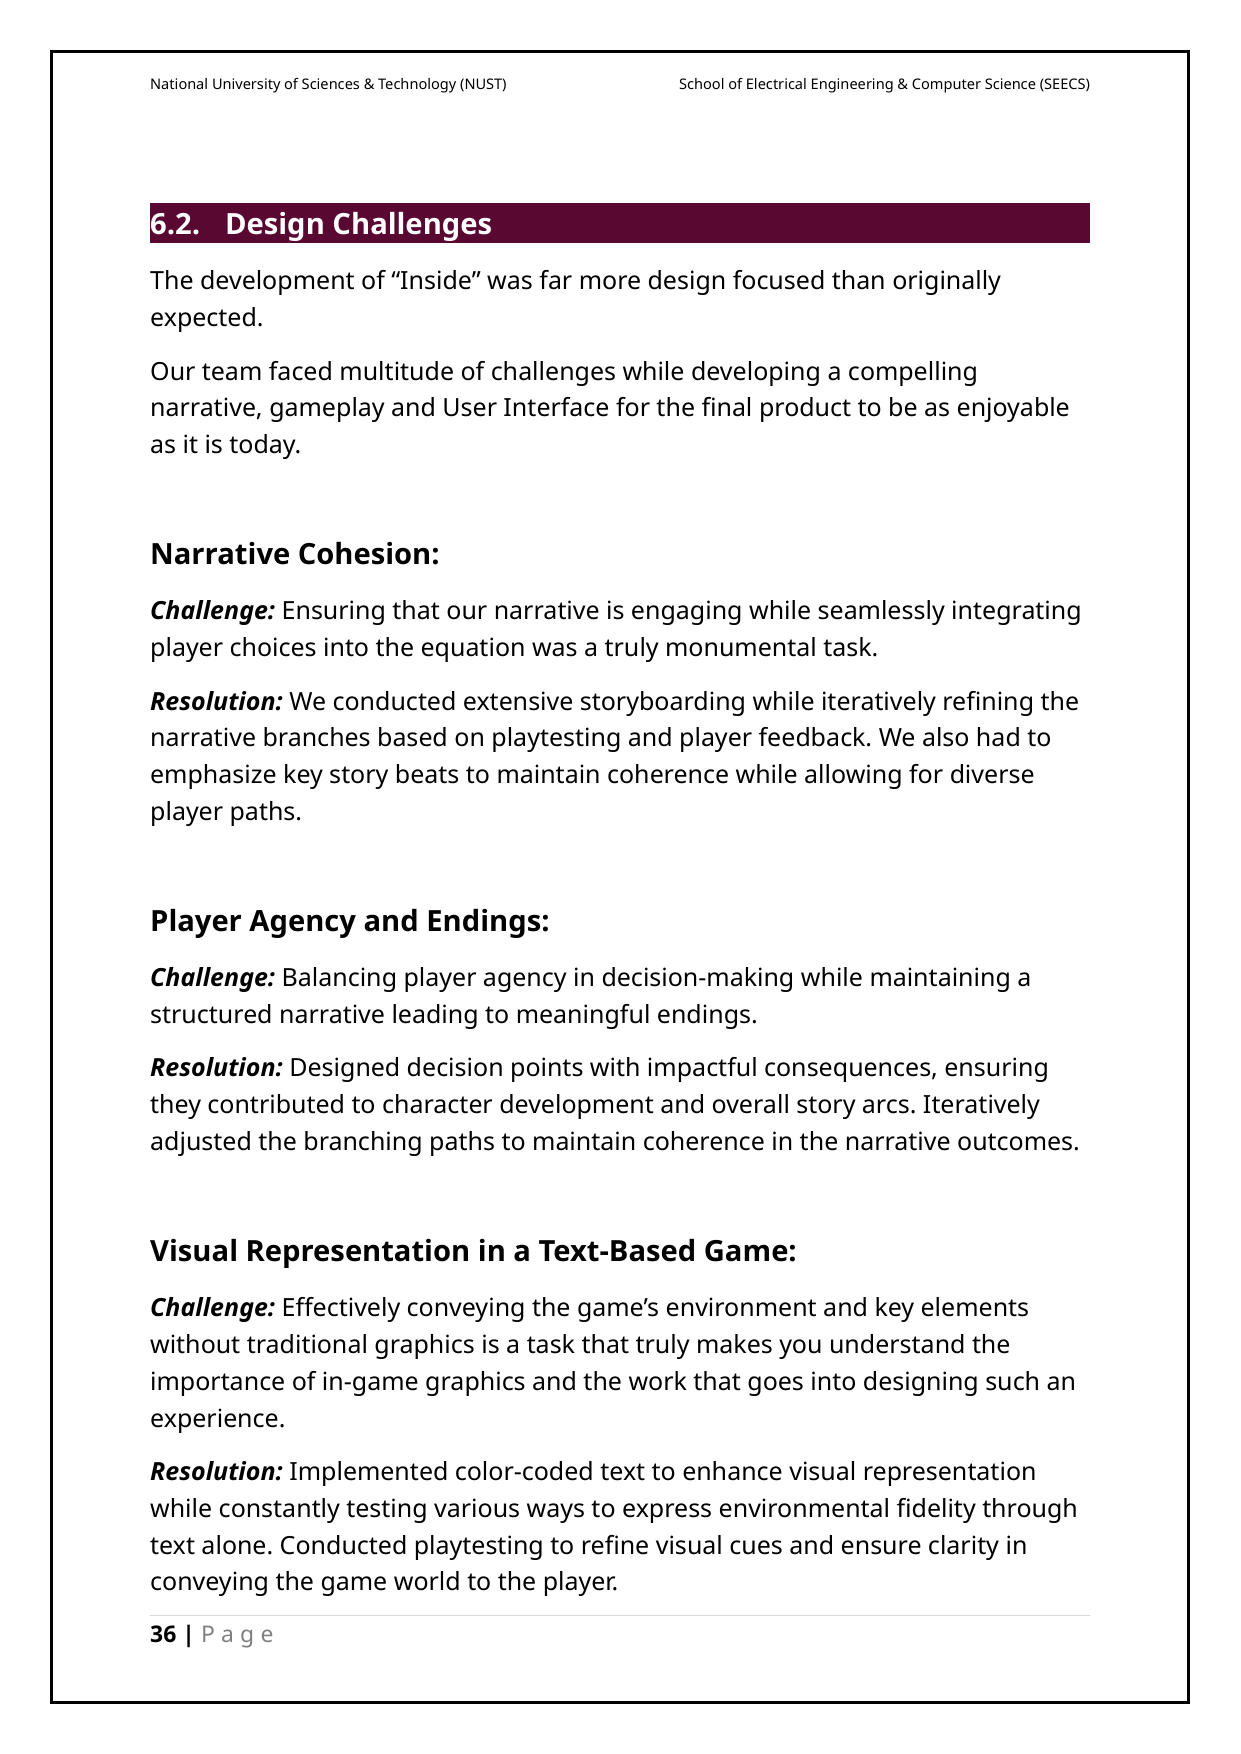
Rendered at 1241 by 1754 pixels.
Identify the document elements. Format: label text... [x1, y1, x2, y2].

text Visual Representation in a Text-Based Game: [150, 1231, 1090, 1270]
text Challenge: Ensuring that our narrative is engaging while seamlessly integrating player choices into the equation was a truly monumental task. [150, 593, 1090, 664]
text Challenge: Effectively conveying the game’s environment and key elements without traditional graphics is a task that truly makes you understand the importance of in-game graphics and the work that goes into designing such an experience. [150, 1290, 1090, 1434]
text Challenge: Balancing player agency in decision-making while maintaining a structured narrative leading to meaningful endings. [150, 960, 1090, 1031]
text Our team faced multitude of challenges while developing a compelling narrative, gameplay and User Interface for the final product to be as enjoyable as it is today. [150, 353, 1090, 461]
text Narrative Cohesion: [150, 533, 1090, 573]
list Design Challenges [150, 203, 1090, 243]
text The development of “Inside” was far more design focused than originally expected. [150, 263, 1090, 334]
text Resolution: Designed decision points with impactful consequences, ensuring they contributed to character development and overall story arcs. Iteratively adjusted the branching paths to maintain coherence in the narrative outcomes. [150, 1050, 1090, 1158]
text Resolution: Implemented color-coded text to enhance visual representation while constantly testing various ways to express environmental fidelity through text alone. Conducted playtesting to refine visual cues and ensure clarity in conveying the game world to the player. [150, 1454, 1090, 1598]
text Player Agency and Endings: [150, 900, 1090, 940]
text Resolution: We conducted extensive storyboarding while iteratively refining the narrative branches based on playtesting and player feedback. We also had to emphasize key story beats to maintain coherence while allowing for diverse player paths. [150, 683, 1090, 828]
